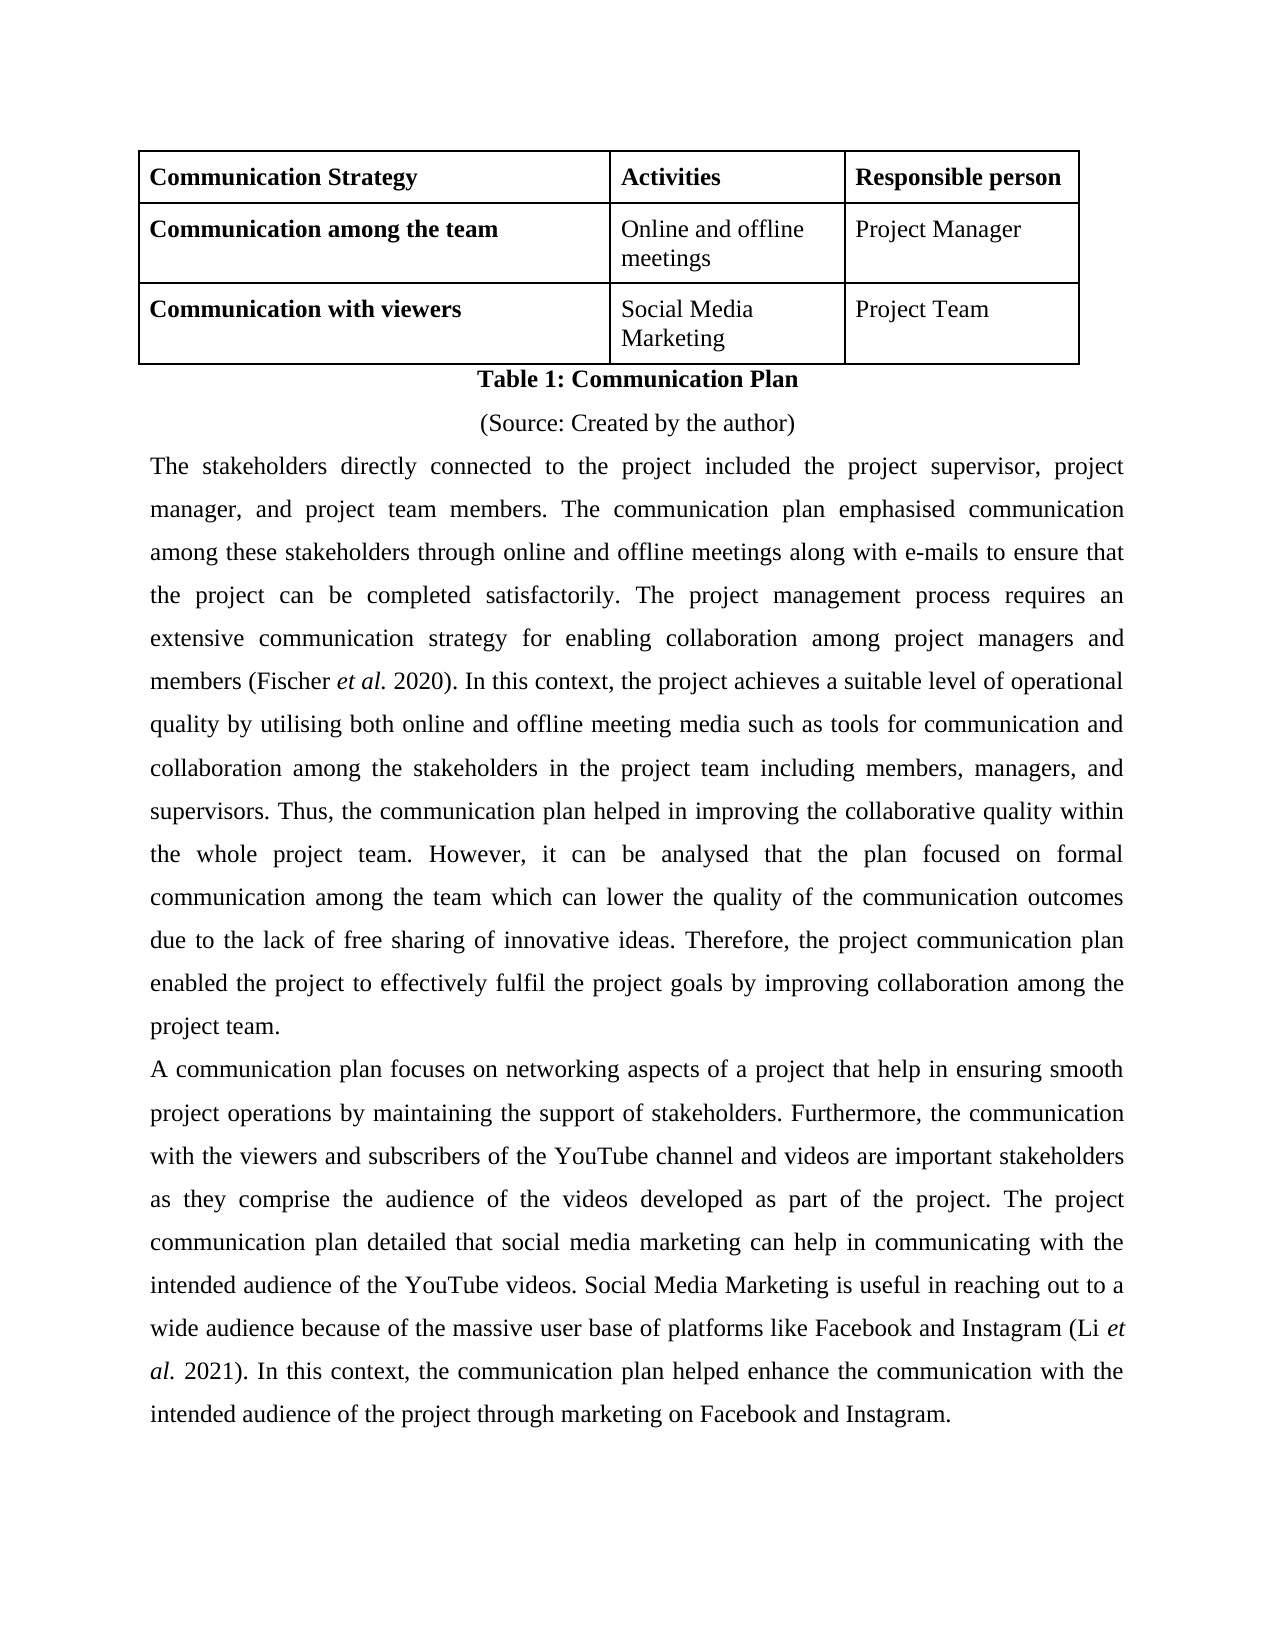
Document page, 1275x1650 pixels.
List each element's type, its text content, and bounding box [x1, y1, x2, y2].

table_header Responsible person [846, 152, 1078, 202]
table_cell Social Media Marketing [611, 284, 844, 362]
table_cell Project Manager [846, 204, 1078, 282]
text A communication plan focuses on networking aspects of a project that help in ensuring smooth project operations by maintaining the support of stakeholders. Furthermore, the communication with the viewers and subscribers of the YouTube channel and videos are important stakeholders as they comprise the audience of the videos developed as part of the project. The project communication plan detailed that social media marketing can help in communicating with the intended audience of the YouTube videos. Social Media Marketing is useful in reaching out to a wide audience because of the massive user base of platforms like Facebook and Instagram (Li et al. 2021). In this context, the communication plan helped enhance the communication with the intended audience of the project through marketing on Facebook and Instagram. [150, 1054, 1125, 1428]
table_header Communication Strategy [140, 152, 609, 202]
table_cell Communication with viewers [140, 284, 609, 362]
table_cell Online and offline meetings [611, 204, 844, 282]
table_header Activities [611, 152, 844, 202]
table_cell Project Team [846, 284, 1078, 362]
text (Source: Created by the author) [150, 408, 1125, 436]
table_cell Communication among the team [140, 204, 609, 282]
text Table 1: Communication Plan [150, 364, 1125, 393]
text The stakeholders directly connected to the project included the project supervisor, project manager, and project team members. The communication plan emphasised communication among these stakeholders through online and offline meetings along with e-mails to ensure that the project can be completed satisfactorily. The project management process requires an extensive communication strategy for enabling collaboration among project managers and members (Fischer et al. 2020). In this context, the project achieves a suitable level of operational quality by utilising both online and offline meeting media such as tools for communication and collaboration among the stakeholders in the project team including members, managers, and supervisors. Thus, the communication plan helped in improving the collaborative quality within the whole project team. However, it can be analysed that the plan focused on formal communication among the team which can lower the quality of the communication outcomes due to the lack of free sharing of innovative ideas. Therefore, the project communication plan enabled the project to effectively fulfil the project goals by improving collaboration among the project team. [150, 451, 1125, 1040]
